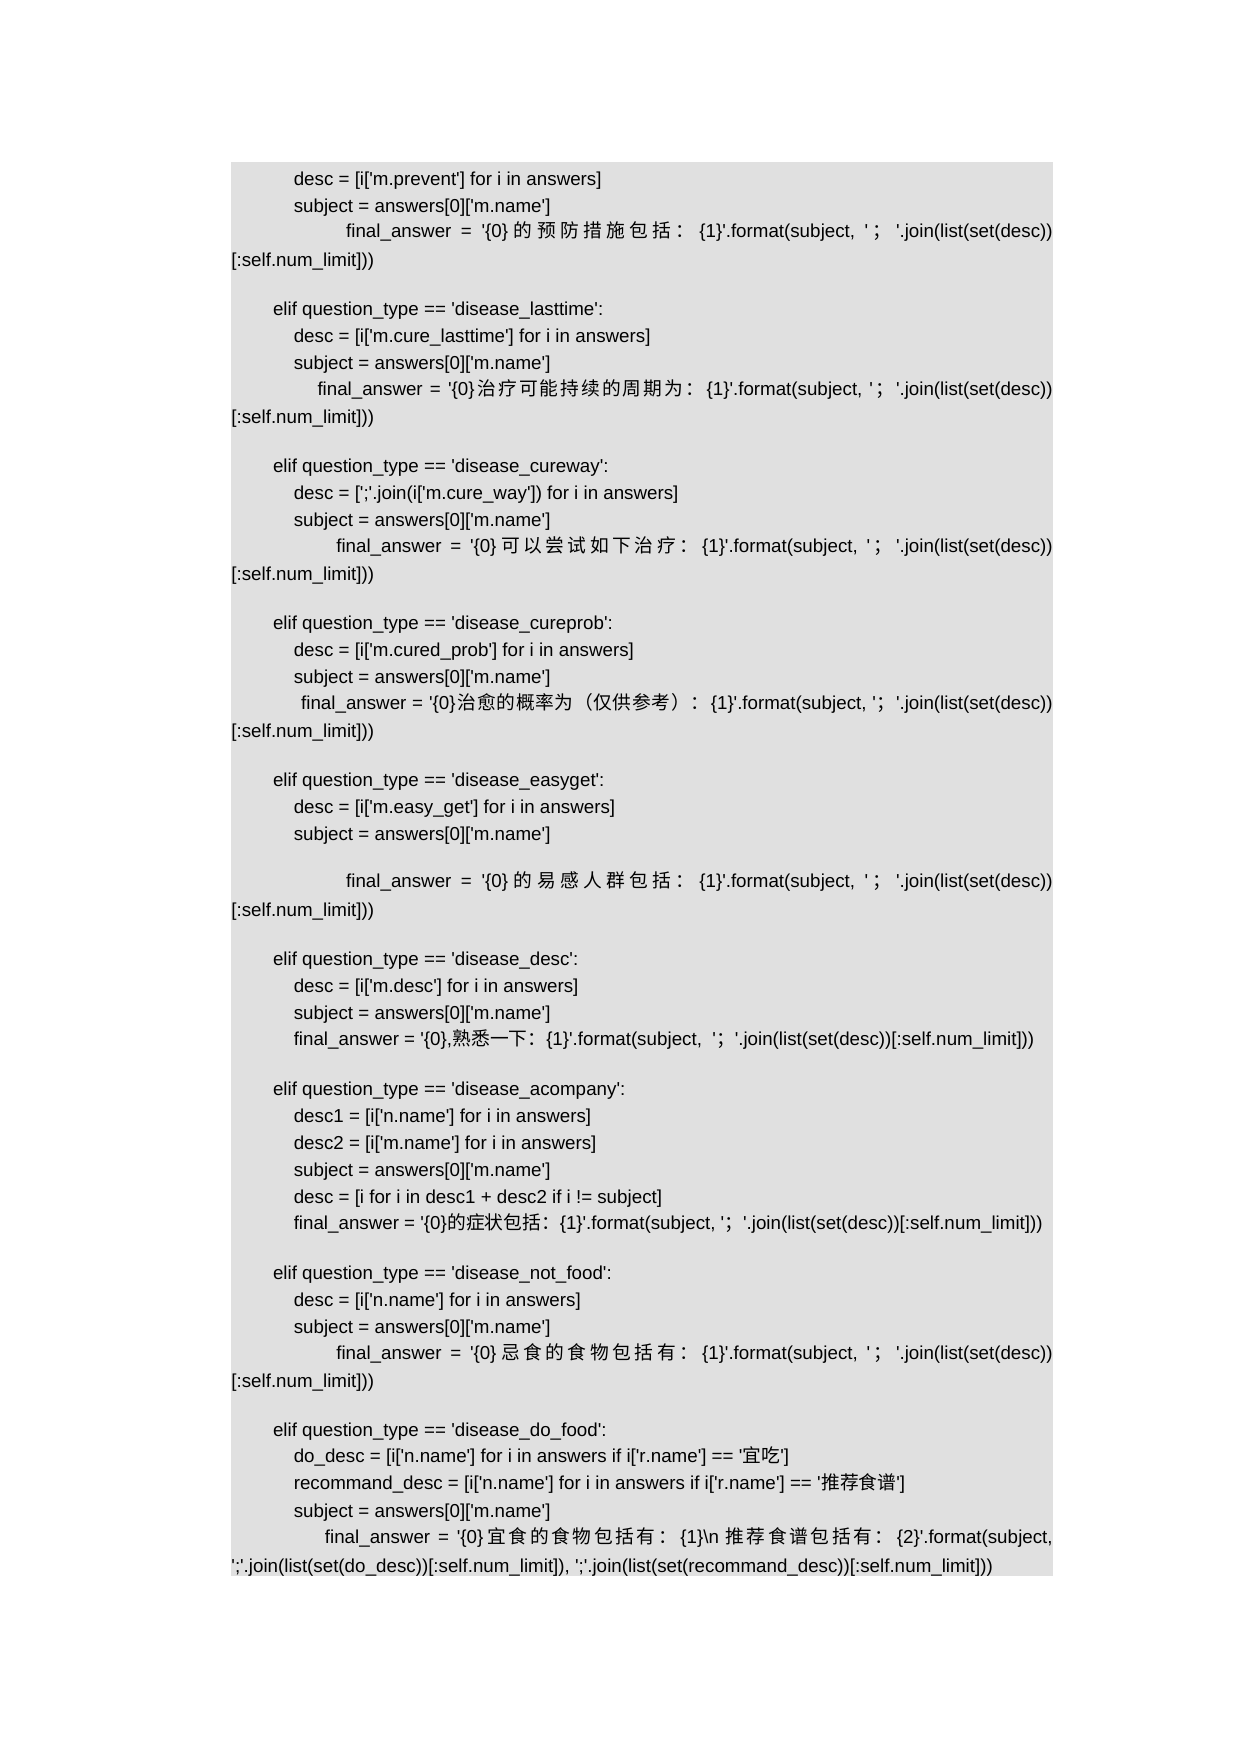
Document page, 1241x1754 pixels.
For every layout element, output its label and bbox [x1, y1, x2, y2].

text [231, 162, 1053, 1576]
